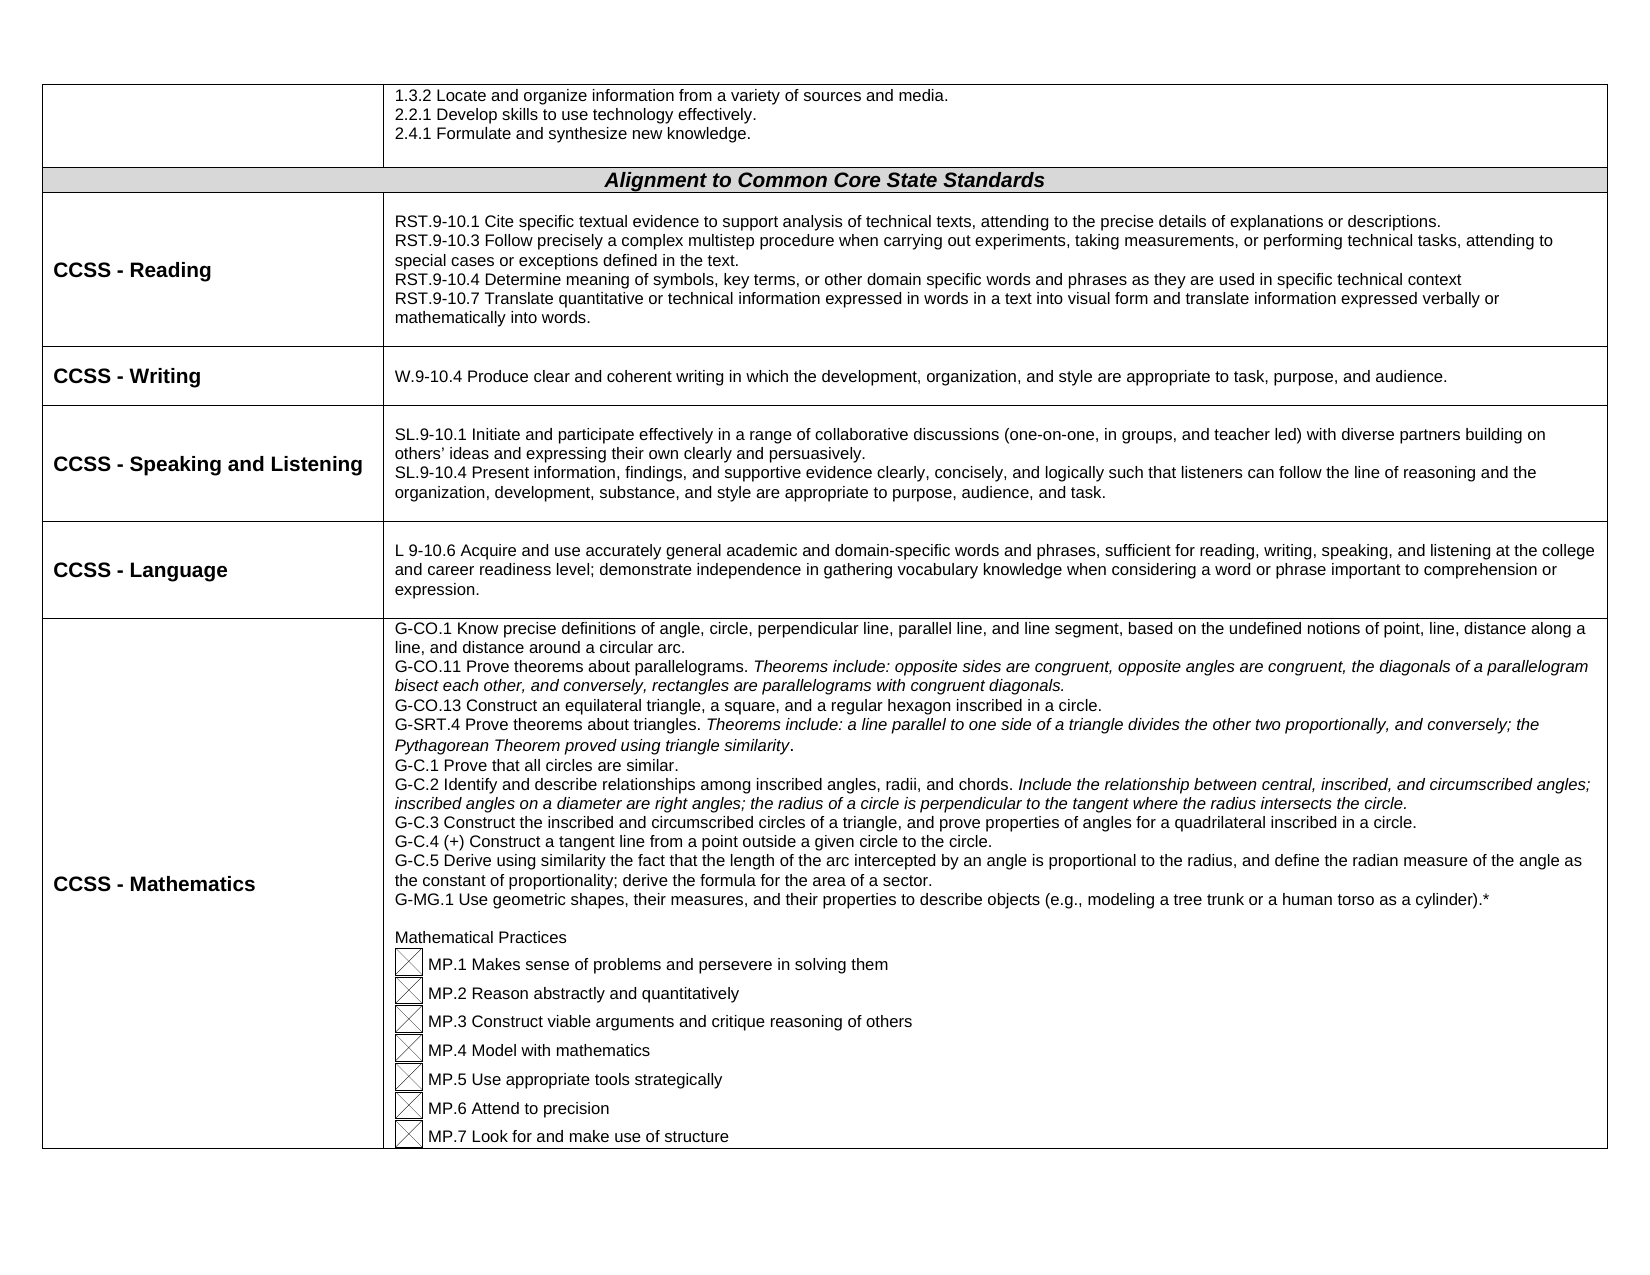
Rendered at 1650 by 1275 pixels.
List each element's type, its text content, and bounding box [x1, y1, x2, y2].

table_cell SL.9-10.1 Initiate and participate effectively in a range of collaborative discussions (one-on-one, in groups, and teacher led) with diverse partners building on others’ ideas and expressing their own clearly and persuasively. SL.9-10.4 Present information, findings, and supportive evidence clearly, concisely, and logically such that listeners can follow the line of reasoning and the organization, development, substance, and style are appropriate to purpose, audience, and task. [384, 406, 1607, 521]
table_cell Alignment to Common Core State Standards [43, 168, 1607, 192]
table_cell CCSS - Language [43, 522, 383, 618]
table_cell CCSS - Speaking and Listening [43, 406, 383, 521]
table_cell CCSS - Reading [43, 193, 383, 346]
table_cell CCSS - Writing [43, 347, 383, 405]
table_cell CCSS - Mathematics [43, 619, 383, 1148]
table_cell RST.9-10.1 Cite specific textual evidence to support analysis of technical texts, attending to the precise details of explanations or descriptions. RST.9-10.3 Follow precisely a complex multistep procedure when carrying out experiments, taking measurements, or performing technical tasks, attending to special cases or exceptions defined in the text. RST.9-10.4 Determine meaning of symbols, key terms, or other domain specific words and phrases as they are used in specific technical context RST.9-10.7 Translate quantitative or technical information expressed in words in a text into visual form and translate information expressed verbally or mathematically into words. [384, 193, 1607, 346]
table_cell W.9-10.4 Produce clear and coherent writing in which the development, organization, and style are appropriate to task, purpose, and audience. [384, 347, 1607, 405]
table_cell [384, 85, 1607, 167]
table_cell G-CO.1 Know precise definitions of angle, circle, perpendicular line, parallel line, and line segment, based on the undefined notions of point, line, distance along a line, and distance around a circular arc. G-CO.11 Prove theorems about parallelograms. Theorems include: opposite sides are congruent, opposite angles are congruent, the diagonals of a parallelogram bisect each other, and conversely, rectangles are parallelograms with congruent diagonals. G-CO.13 Construct an equilateral triangle, a square, and a regular hexagon inscribed in a circle. G-SRT.4 Prove theorems about triangles. Theorems include: a line parallel to one side of a triangle divides the other two proportionally, and conversely; the Pythagorean Theorem proved using triangle similarity. G-C.1 Prove that all circles are similar. G-C.2 Identify and describe relationships among inscribed angles, radii, and chords. Include the relationship between central, inscribed, and circumscribed angles; inscribed angles on a diameter are right angles; the radius of a circle is perpendicular to the tangent where the radius intersects the circle. G-C.3 Construct the inscribed and circumscribed circles of a triangle, and prove properties of angles for a quadrilateral inscribed in a circle. G-C.4 (+) Construct a tangent line from a point outside a given circle to the circle. G-C.5 Derive using similarity the fact that the length of the arc intercepted by an angle is proportional to the radius, and define the radian measure of the angle as the constant of proportionality; derive the formula for the area of a sector. G-MG.1 Use geometric shapes, their measures, and their properties to describe objects (e.g., modeling a tree trunk or a human torso as a cylinder).* Mathematical Practices MP.1 Makes sense of problems and persevere in solving them MP.2 Reason abstractly and quantitatively MP.3 Construct viable arguments and critique reasoning of others MP.4 Model with mathematics MP.5 Use appropriate tools strategically MP.6 Attend to precision MP.7 Look for and make use of structure [384, 619, 1607, 1148]
table_cell L 9-10.6 Acquire and use accurately general academic and domain-specific words and phrases, sufficient for reading, writing, speaking, and listening at the college and career readiness level; demonstrate independence in gathering vocabulary knowledge when considering a word or phrase important to comprehension or expression. [384, 522, 1607, 618]
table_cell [43, 85, 383, 167]
